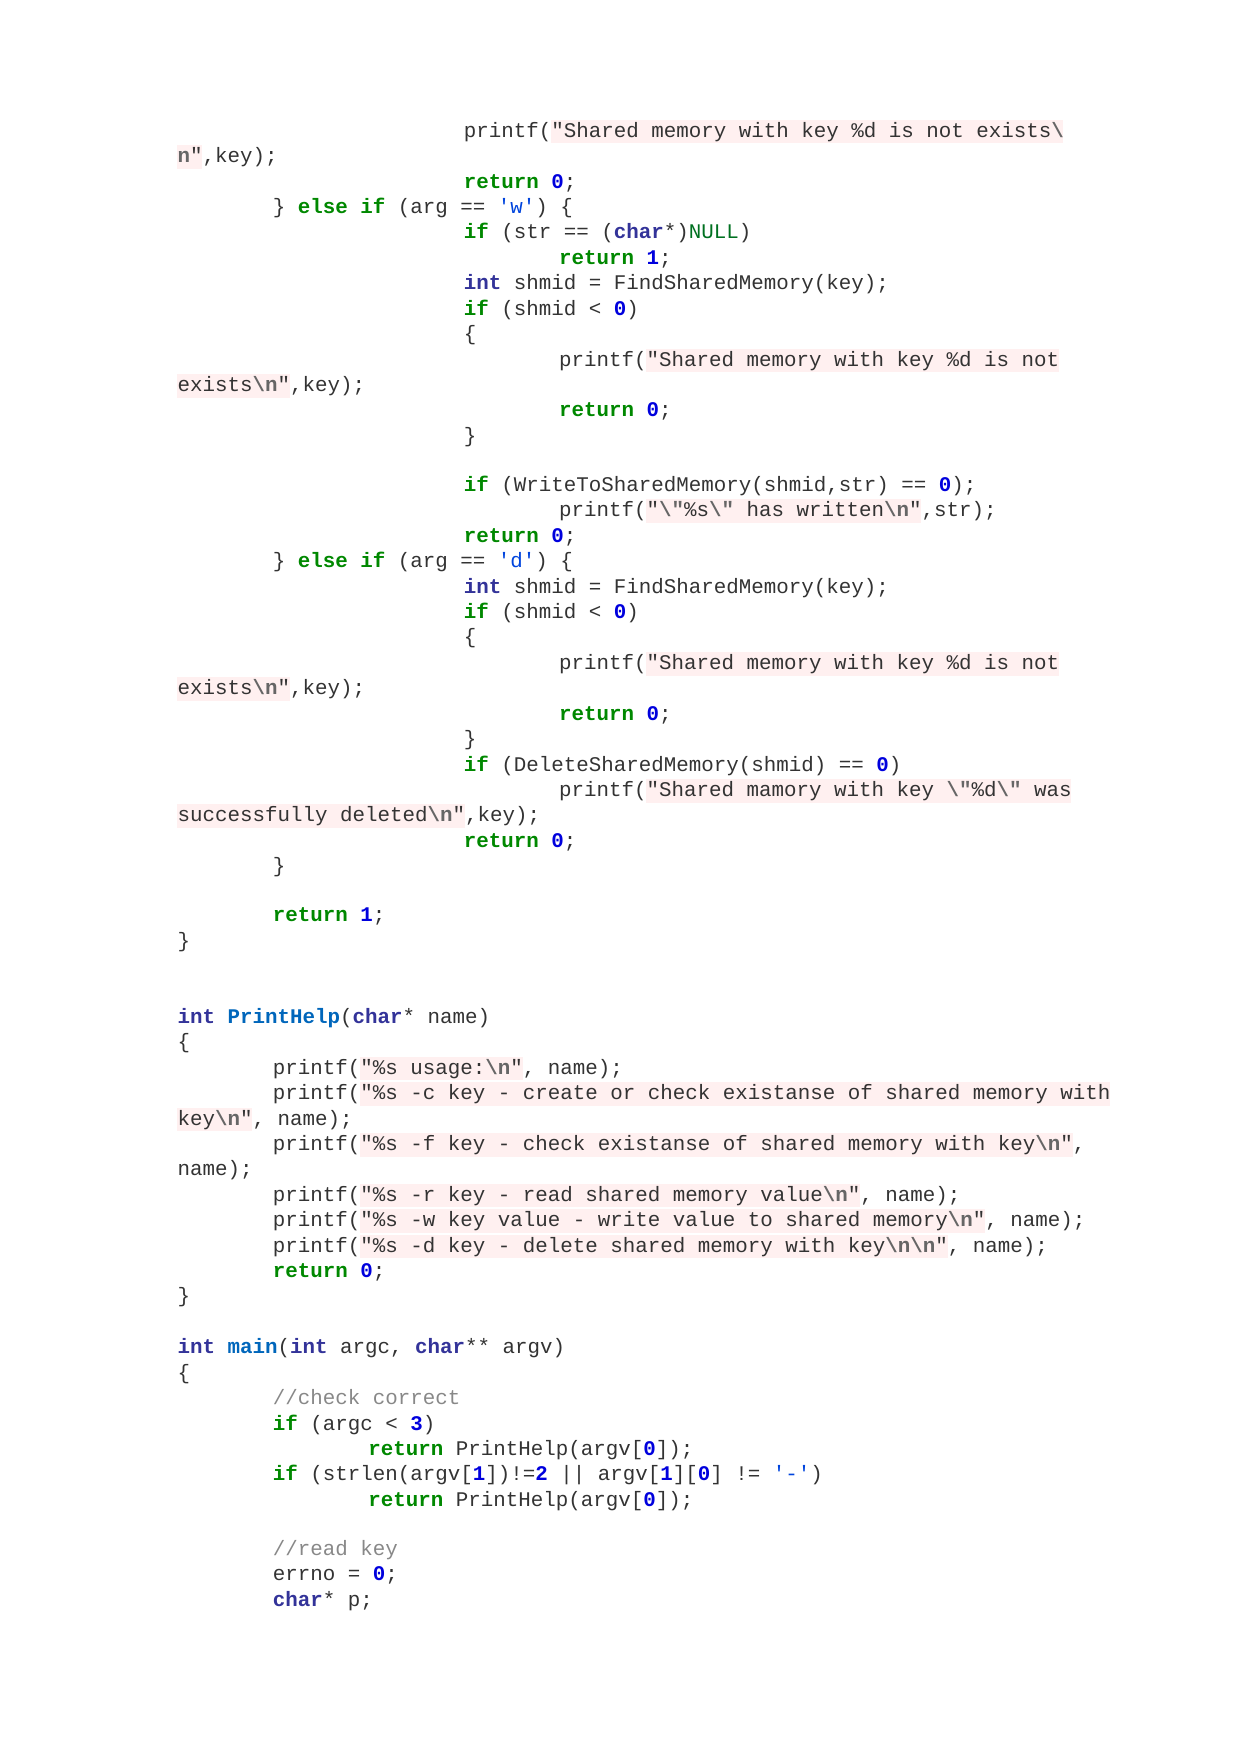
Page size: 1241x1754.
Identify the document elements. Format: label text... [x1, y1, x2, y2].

text { [177, 625, 1152, 650]
text //check correct [177, 1385, 1152, 1411]
text if (WriteToSharedMemory(shmid,str) == 0); [177, 472, 1152, 498]
text } [177, 726, 1152, 752]
text printf("%s -r key - read shared memory value\n", name); [177, 1182, 1152, 1207]
text } else if (arg == 'w') { [177, 194, 1152, 220]
text return 0; [177, 701, 1152, 726]
text return PrintHelp(argv[0]); [177, 1487, 1152, 1512]
text printf("%s -c key - create or check existanse of shared memory with key\n", name); [177, 1080, 1152, 1131]
text { [177, 1360, 1152, 1385]
text return 0; [177, 1258, 1152, 1284]
text int shmid = FindSharedMemory(key); [177, 574, 1152, 599]
text return PrintHelp(argv[0]); [177, 1436, 1152, 1462]
text printf("%s usage:\n", name); [177, 1055, 1152, 1080]
text printf("%s -f key - check existanse of shared memory with key\n", name); [177, 1131, 1152, 1182]
text printf("%s -d key - delete shared memory with key\n\n", name); [177, 1233, 1152, 1258]
text if (shmid < 0) [177, 599, 1152, 625]
text return 0; [177, 398, 1152, 423]
text return 1; [177, 902, 1152, 928]
text printf("Shared memory with key %d is not exists\n",key); [177, 347, 1152, 398]
text if (DeleteSharedMemory(shmid) == 0) [177, 752, 1152, 777]
text return 0; [177, 523, 1152, 548]
text //read key [177, 1536, 1152, 1562]
text return 0; [177, 828, 1152, 853]
text printf("Shared memory with key %d is not exists\n",key); [177, 650, 1152, 701]
text printf("\"%s\" has written\n",str); [177, 498, 1152, 523]
text printf("Shared mamory with key \"%d\" was successfully deleted\n",key); [177, 777, 1152, 828]
text return 0; [177, 169, 1152, 194]
text int PrintHelp(char* name) [177, 1004, 1152, 1029]
text } [177, 853, 1152, 879]
text int shmid = FindSharedMemory(key); [177, 271, 1152, 296]
text } [177, 1284, 1152, 1309]
text if (str == (char*)NULL) [177, 220, 1152, 245]
text char* p; [177, 1587, 1152, 1612]
text } [177, 423, 1152, 448]
text return 1; [177, 245, 1152, 271]
text printf("Shared memory with key %d is not exists\n",key); [177, 118, 1152, 169]
text { [177, 1029, 1152, 1055]
text } [177, 928, 1152, 953]
text if (shmid < 0) [177, 296, 1152, 321]
text { [177, 321, 1152, 347]
text errno = 0; [177, 1562, 1152, 1587]
text } else if (arg == 'd') { [177, 548, 1152, 574]
text if (strlen(argv[1])!=2 || argv[1][0] != '-') [177, 1462, 1152, 1487]
text if (argc < 3) [177, 1411, 1152, 1436]
text printf("%s -w key value - write value to shared memory\n", name); [177, 1207, 1152, 1233]
text int main(int argc, char** argv) [177, 1334, 1152, 1360]
